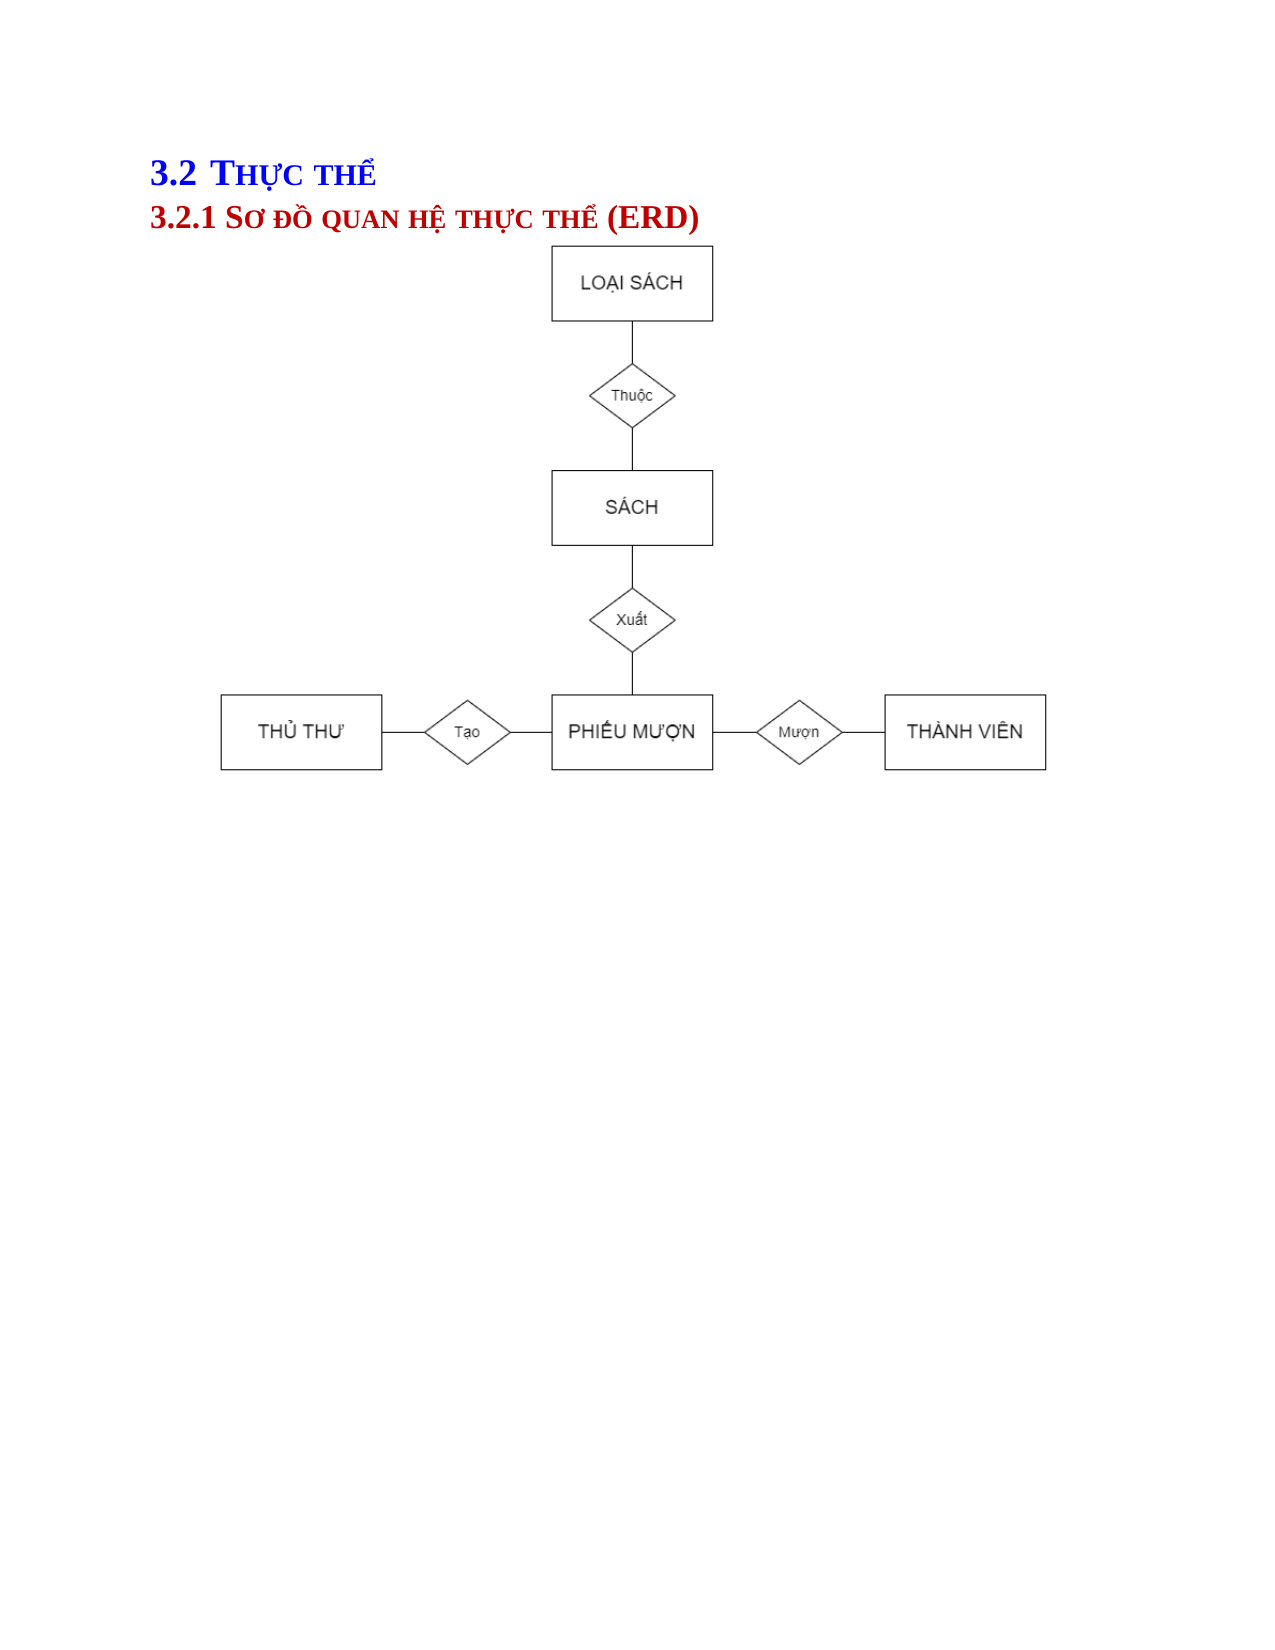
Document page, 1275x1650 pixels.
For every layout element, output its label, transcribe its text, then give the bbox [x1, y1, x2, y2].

subtitle Sơ đồ quan hệ thực thể (ERD) [150, 197, 1125, 236]
subtitle Thực thể [150, 150, 1125, 193]
picture [210, 235, 1057, 781]
